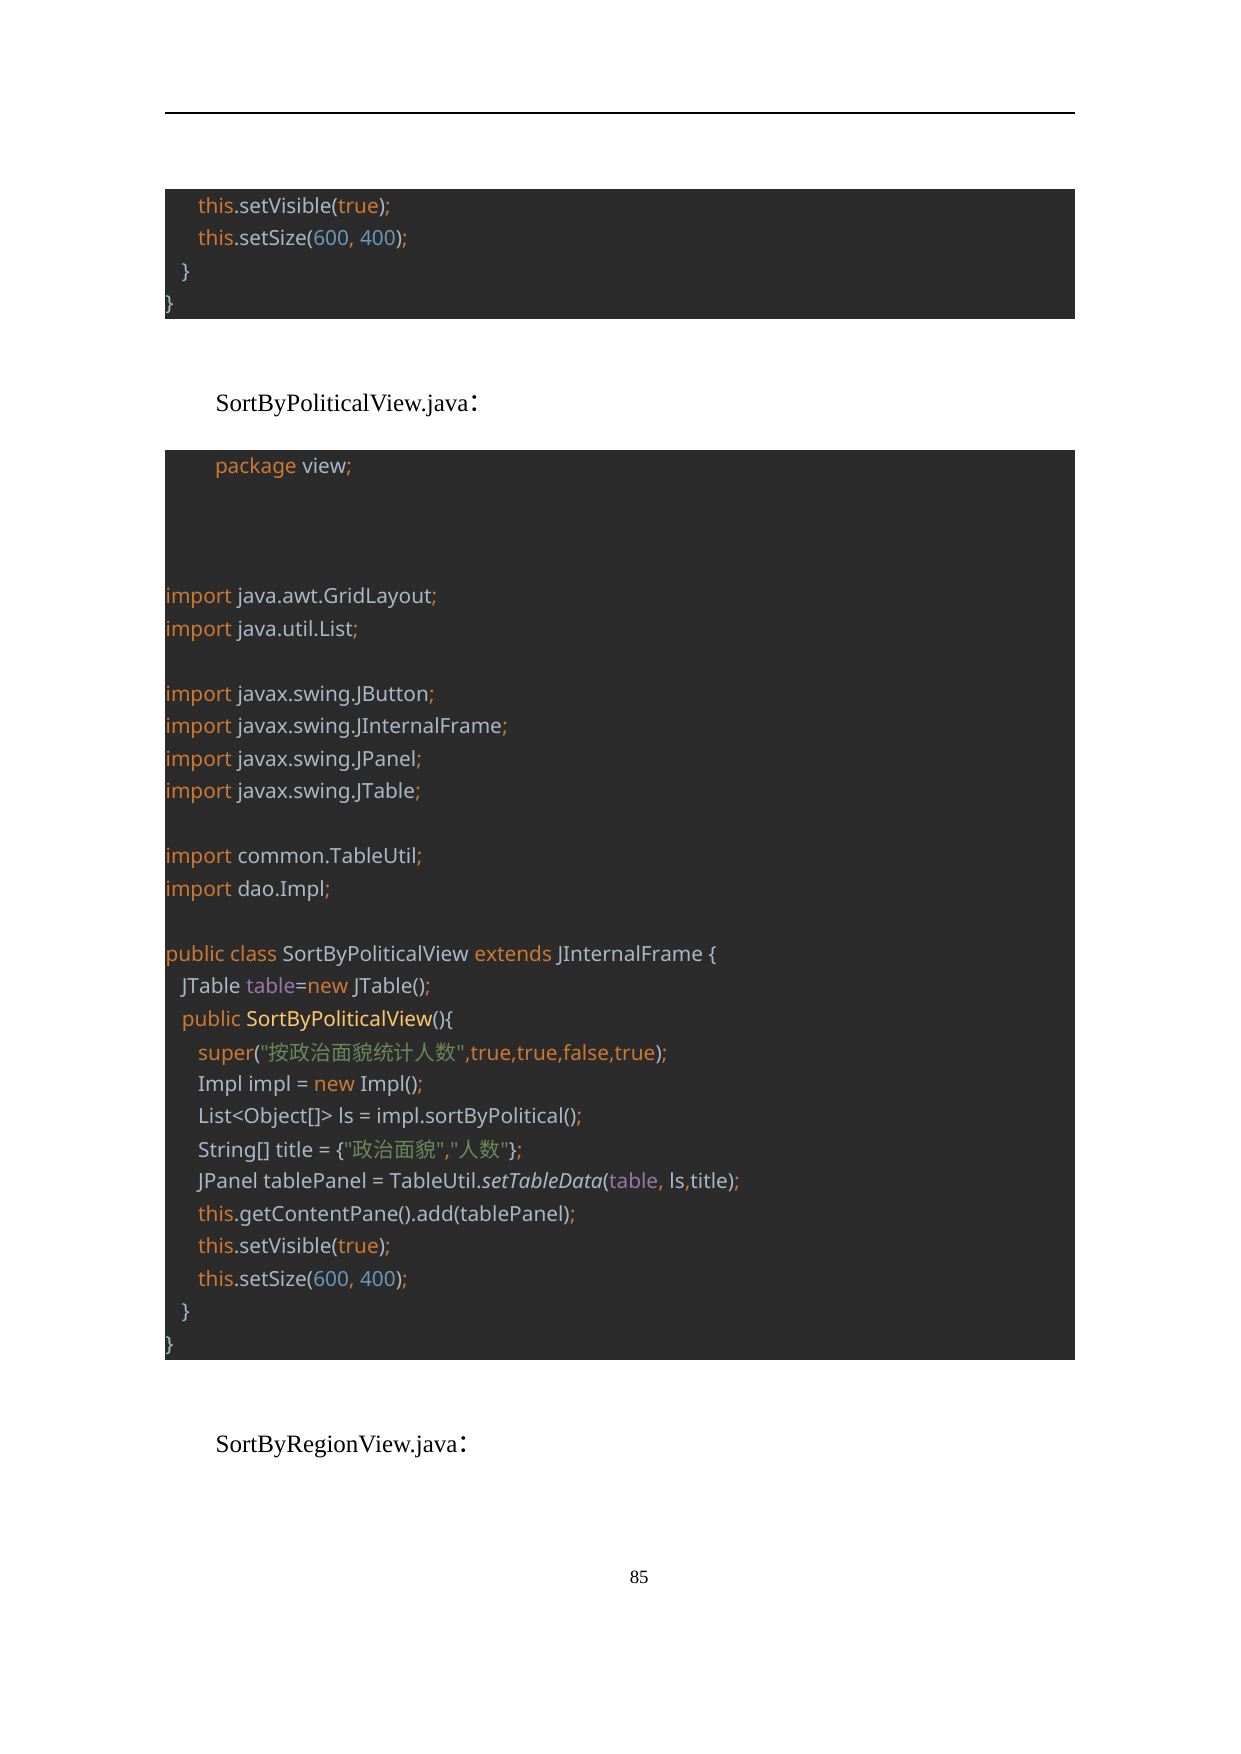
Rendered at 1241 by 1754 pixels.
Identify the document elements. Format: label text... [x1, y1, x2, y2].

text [165, 189, 1075, 319]
text package view; import java.awt.GridLayout; import java.util.List; import javax.swing.JButton; import javax.swing.JInternalFrame; import javax.swing.JPanel; import javax.swing.JTable; import common.TableUtil; import dao.Impl; public class SortByPoliticalView extends JInternalFrame { JTable table=new JTable(); public SortByPoliticalView(){ super("按政治面貌统计人数",true,true,false,true); Impl impl = new Impl(); List<Object[]> ls = impl.sortByPolitical(); String[] title = {"政治面貌","人数"}; JPanel tablePanel = TableUtil.setTableData(table, ls,title); this.getContentPane().add(tablePanel); this.setVisible(true); this.setSize(600, 400); } } [165, 450, 1075, 1360]
text SortByPoliticalView.java： [215, 368, 1075, 433]
text SortByRegionView.java： [215, 1409, 1075, 1474]
